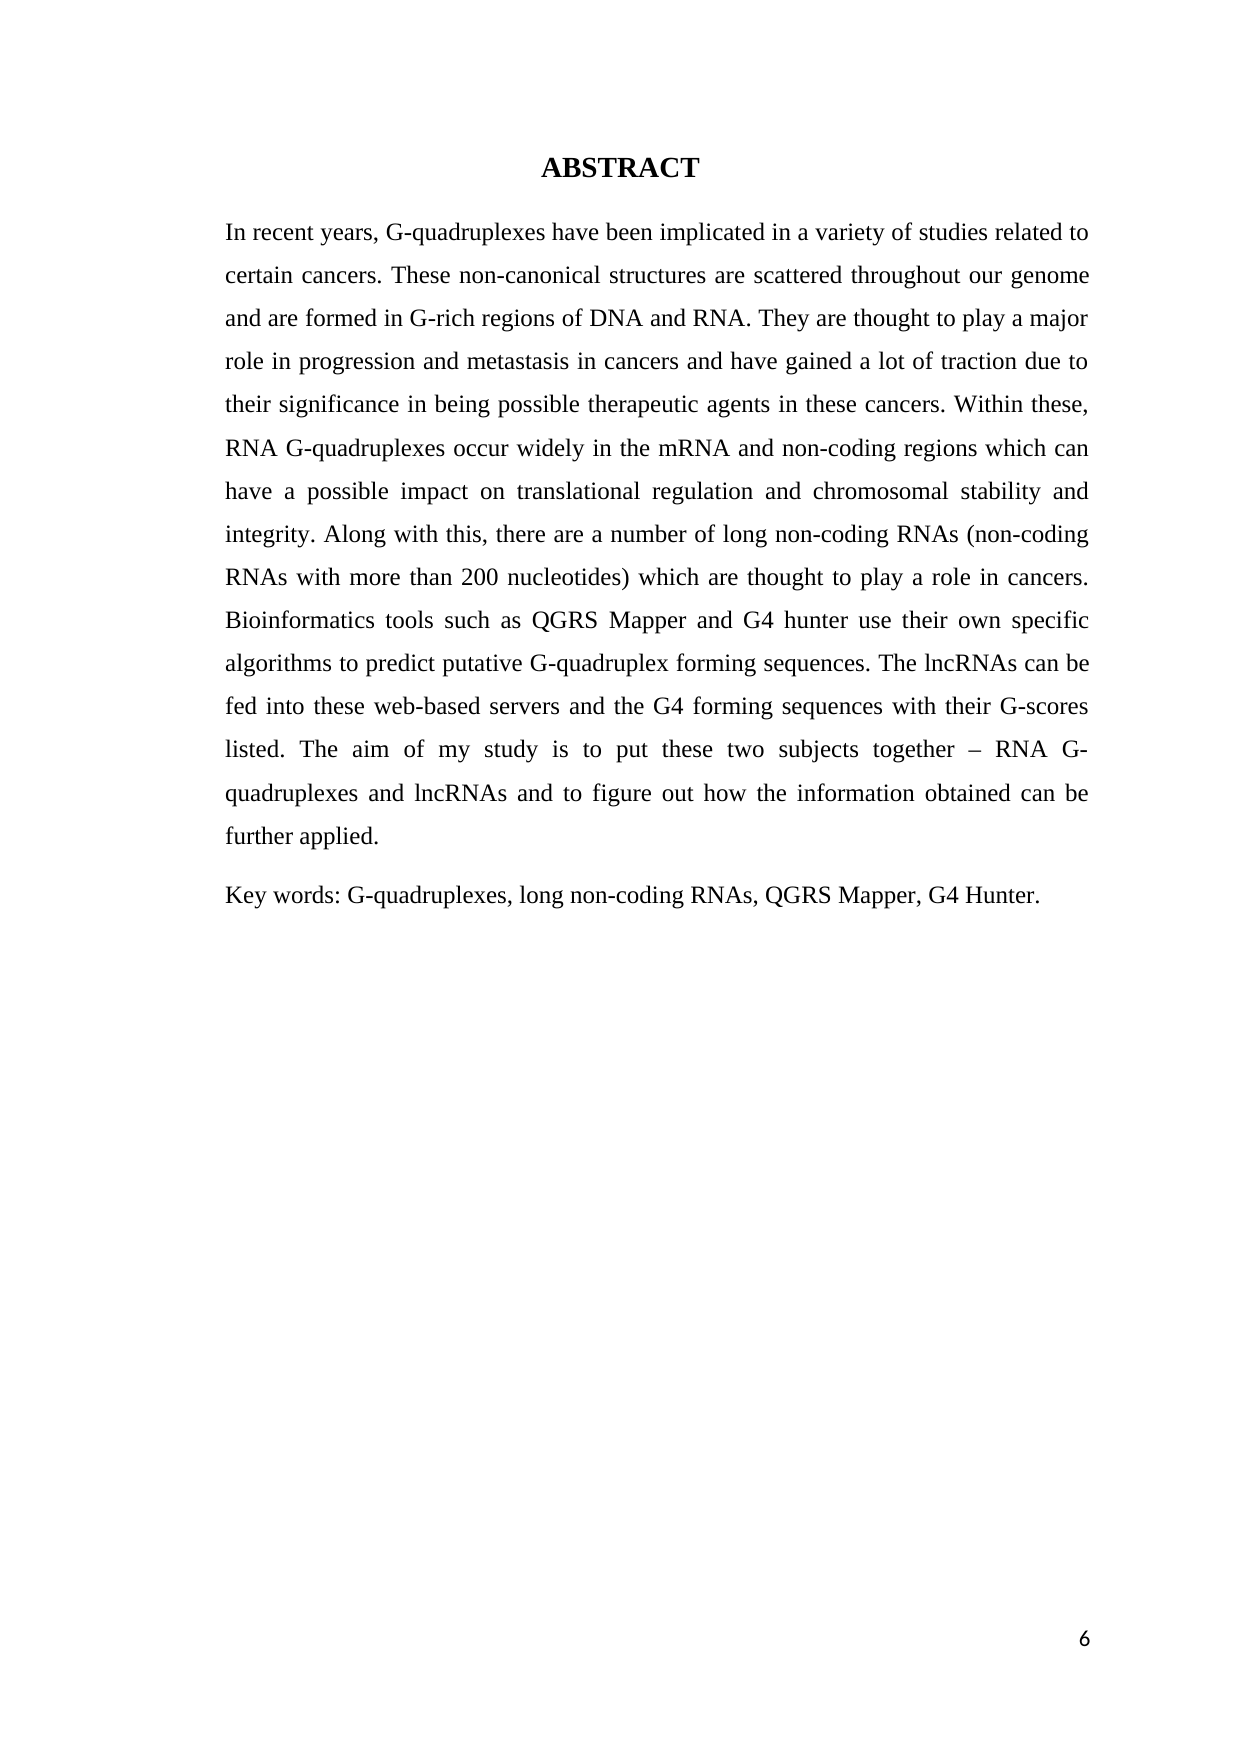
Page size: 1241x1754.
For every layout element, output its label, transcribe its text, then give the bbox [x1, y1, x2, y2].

text In recent years, G-quadruplexes have been implicated in a variety of studies related to certain cancers. These non-canonical structures are scattered throughout our genome and are formed in G-rich regions of DNA and RNA. They are thought to play a major role in progression and metastasis in cancers and have gained a lot of traction due to their significance in being possible therapeutic agents in these cancers. Within these, RNA G-quadruplexes occur widely in the mRNA and non-coding regions which can have a possible impact on translational regulation and chromosomal stability and integrity. Along with this, there are a number of long non-coding RNAs (non-coding RNAs with more than 200 nucleotides) which are thought to play a role in cancers. Bioinformatics tools such as QGRS Mapper and G4 hunter use their own specific algorithms to predict putative G-quadruplex forming sequences. The lncRNAs can be fed into these web-based servers and the G4 forming sequences with their G-scores listed. The aim of my study is to put these two subjects together – RNA G-quadruplexes and lncRNAs and to figure out how the information obtained can be further applied. [225, 217, 1090, 849]
text Key words: G-quadruplexes, long non-coding RNAs, QGRS Mapper, G4 Hunter. [225, 881, 1090, 909]
text ABSTRACT [150, 150, 1090, 183]
